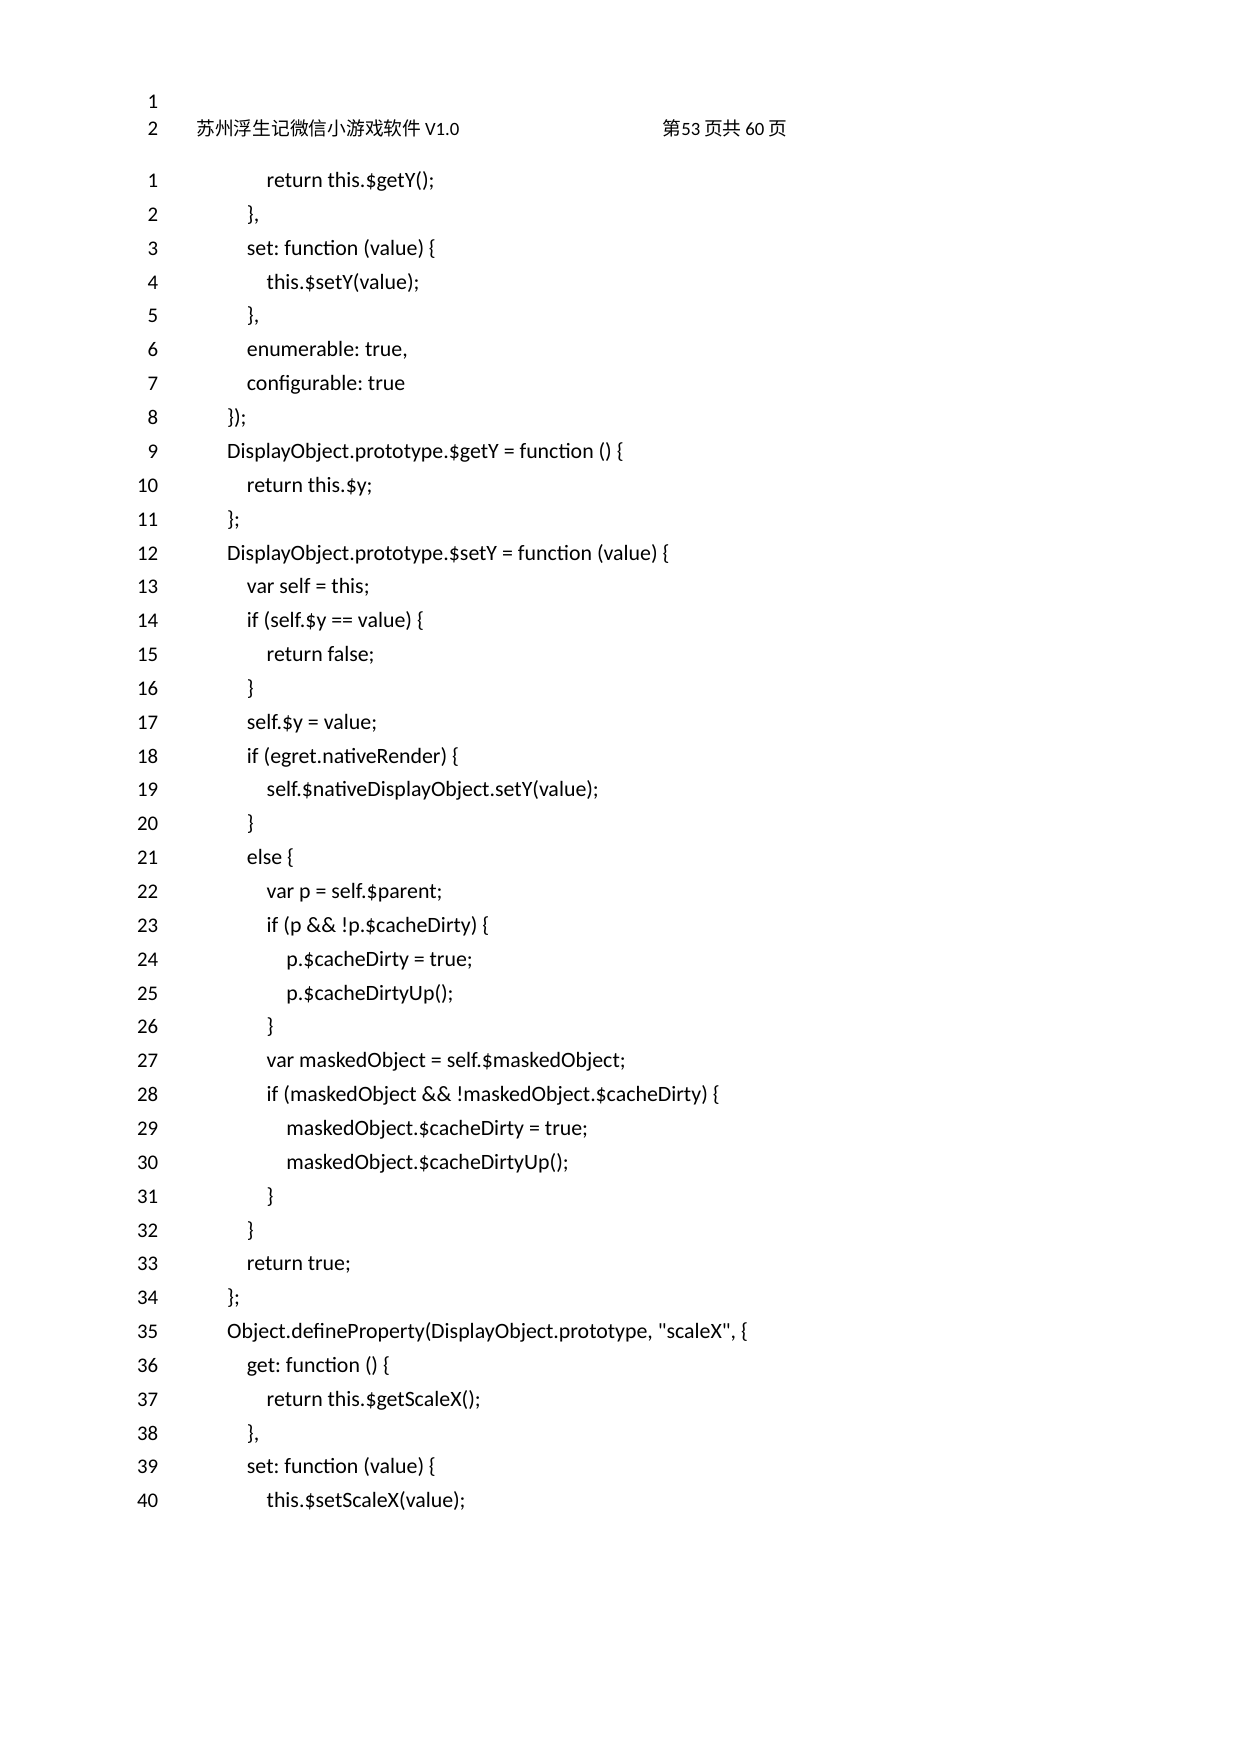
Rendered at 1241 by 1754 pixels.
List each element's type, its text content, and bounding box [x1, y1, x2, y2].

text p.$cacheDirty = true; [187, 941, 1053, 975]
text var self = this; [187, 569, 1053, 603]
text if (self.$y == value) { [187, 603, 1053, 637]
text } [187, 1009, 1053, 1043]
text return this.$getY(); [187, 163, 1053, 197]
text if (p && !p.$cacheDirty) { [187, 907, 1053, 941]
text this.$setScaleX(value); [187, 1483, 1053, 1517]
text return this.$y; [187, 467, 1053, 501]
text get: function () { [187, 1348, 1053, 1381]
text p.$cacheDirtyUp(); [187, 975, 1053, 1009]
text }, [187, 197, 1053, 230]
text return this.$getScaleX(); [187, 1381, 1053, 1415]
text if (egret.nativeRender) { [187, 738, 1053, 772]
text maskedObject.$cacheDirty = true; [187, 1111, 1053, 1144]
text }; [187, 1280, 1053, 1314]
text enumerable: true, [187, 332, 1053, 366]
text else { [187, 840, 1053, 874]
text self.$nativeDisplayObject.setY(value); [187, 772, 1053, 806]
text configurable: true [187, 366, 1053, 400]
text maskedObject.$cacheDirtyUp(); [187, 1144, 1053, 1178]
text }; [187, 501, 1053, 535]
text if (maskedObject && !maskedObject.$cacheDirty) { [187, 1077, 1053, 1111]
text Object.defineProperty(DisplayObject.prototype, "scaleX", { [187, 1314, 1053, 1348]
text DisplayObject.prototype.$getY = function () { [187, 433, 1053, 467]
text set: function (value) { [187, 1449, 1053, 1483]
text } [187, 671, 1053, 704]
text var p = self.$parent; [187, 874, 1053, 907]
text } [187, 1212, 1053, 1246]
text } [187, 1178, 1053, 1212]
text } [187, 806, 1053, 840]
text set: function (value) { [187, 230, 1053, 264]
text }, [187, 1415, 1053, 1449]
text }); [187, 400, 1053, 433]
text DisplayObject.prototype.$setY = function (value) { [187, 535, 1053, 569]
text this.$setY(value); [187, 264, 1053, 298]
text return false; [187, 637, 1053, 671]
text return true; [187, 1246, 1053, 1280]
text var maskedObject = self.$maskedObject; [187, 1043, 1053, 1077]
text }, [187, 298, 1053, 332]
text self.$y = value; [187, 704, 1053, 738]
